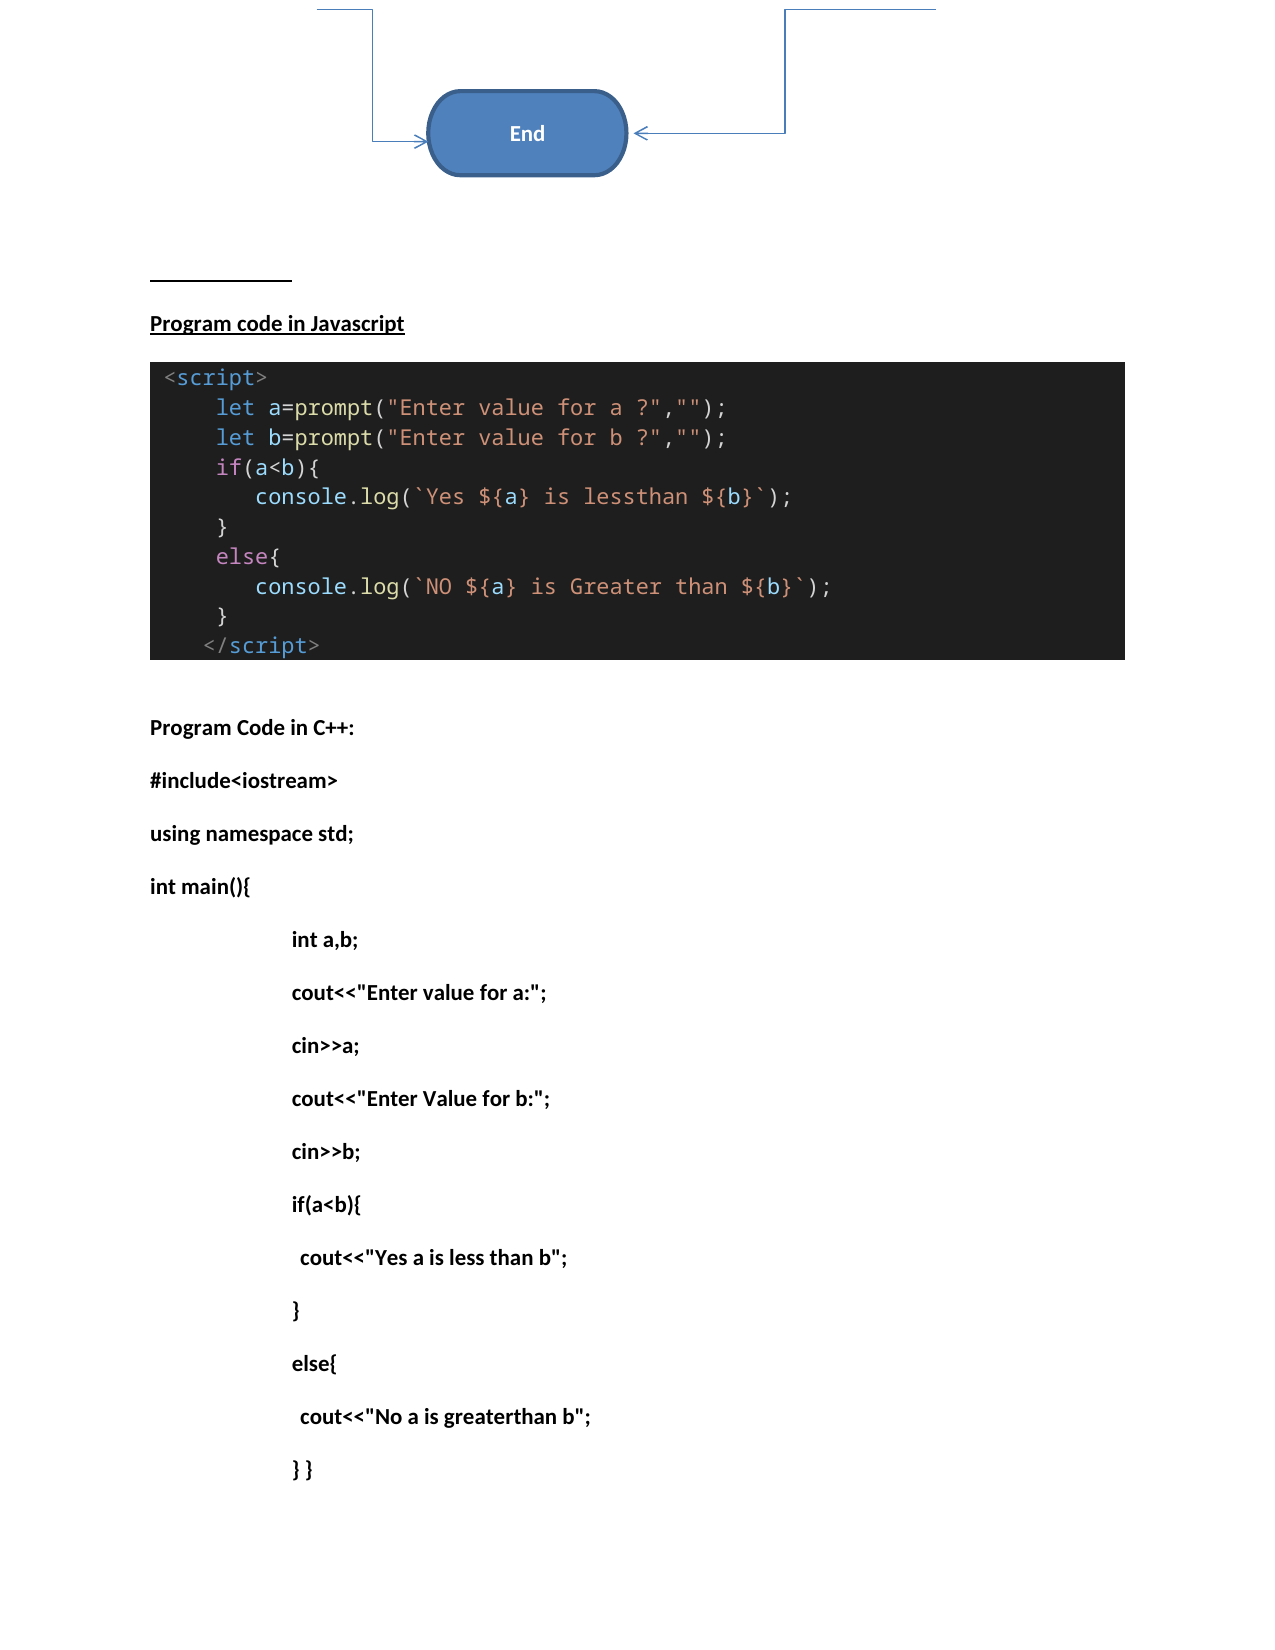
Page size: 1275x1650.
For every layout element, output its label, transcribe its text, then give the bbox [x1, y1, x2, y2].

text cout<<"Yes a is less than b"; [150, 1243, 1125, 1271]
text console.log(`Yes ${a} is lessthan ${b}`); [150, 481, 1125, 511]
text } [150, 1296, 1125, 1324]
text Program code in Javascript [150, 309, 1125, 337]
text if(a<b){ [150, 1190, 1125, 1218]
text Program Code in C++: [150, 713, 1125, 741]
text int a,b; [150, 925, 1125, 953]
text let a=prompt("Enter value for a ?",""); [150, 392, 1125, 422]
text } [150, 600, 1125, 630]
text cout<<"Enter value for a:"; [150, 978, 1125, 1006]
text int main(){ [150, 872, 1125, 900]
text else{ [150, 541, 1125, 571]
text if(a<b){ [150, 451, 1125, 481]
text } } [150, 1455, 1125, 1483]
text console.log(`NO ${a} is Greater than ${b}`); [150, 571, 1125, 600]
text let b=prompt("Enter value for b ?",""); [150, 422, 1125, 451]
text else{ [150, 1349, 1125, 1377]
text </script> [150, 630, 1125, 660]
text cout<<"No a is greaterthan b"; [150, 1402, 1125, 1430]
text cin>>a; [150, 1031, 1125, 1059]
text cin>>b; [150, 1137, 1125, 1165]
text <script> [150, 362, 1125, 392]
text } [150, 511, 1125, 541]
text #include<iostream> [150, 766, 1125, 794]
text cout<<"Enter Value for b:"; [150, 1084, 1125, 1112]
text using namespace std; [150, 819, 1125, 847]
